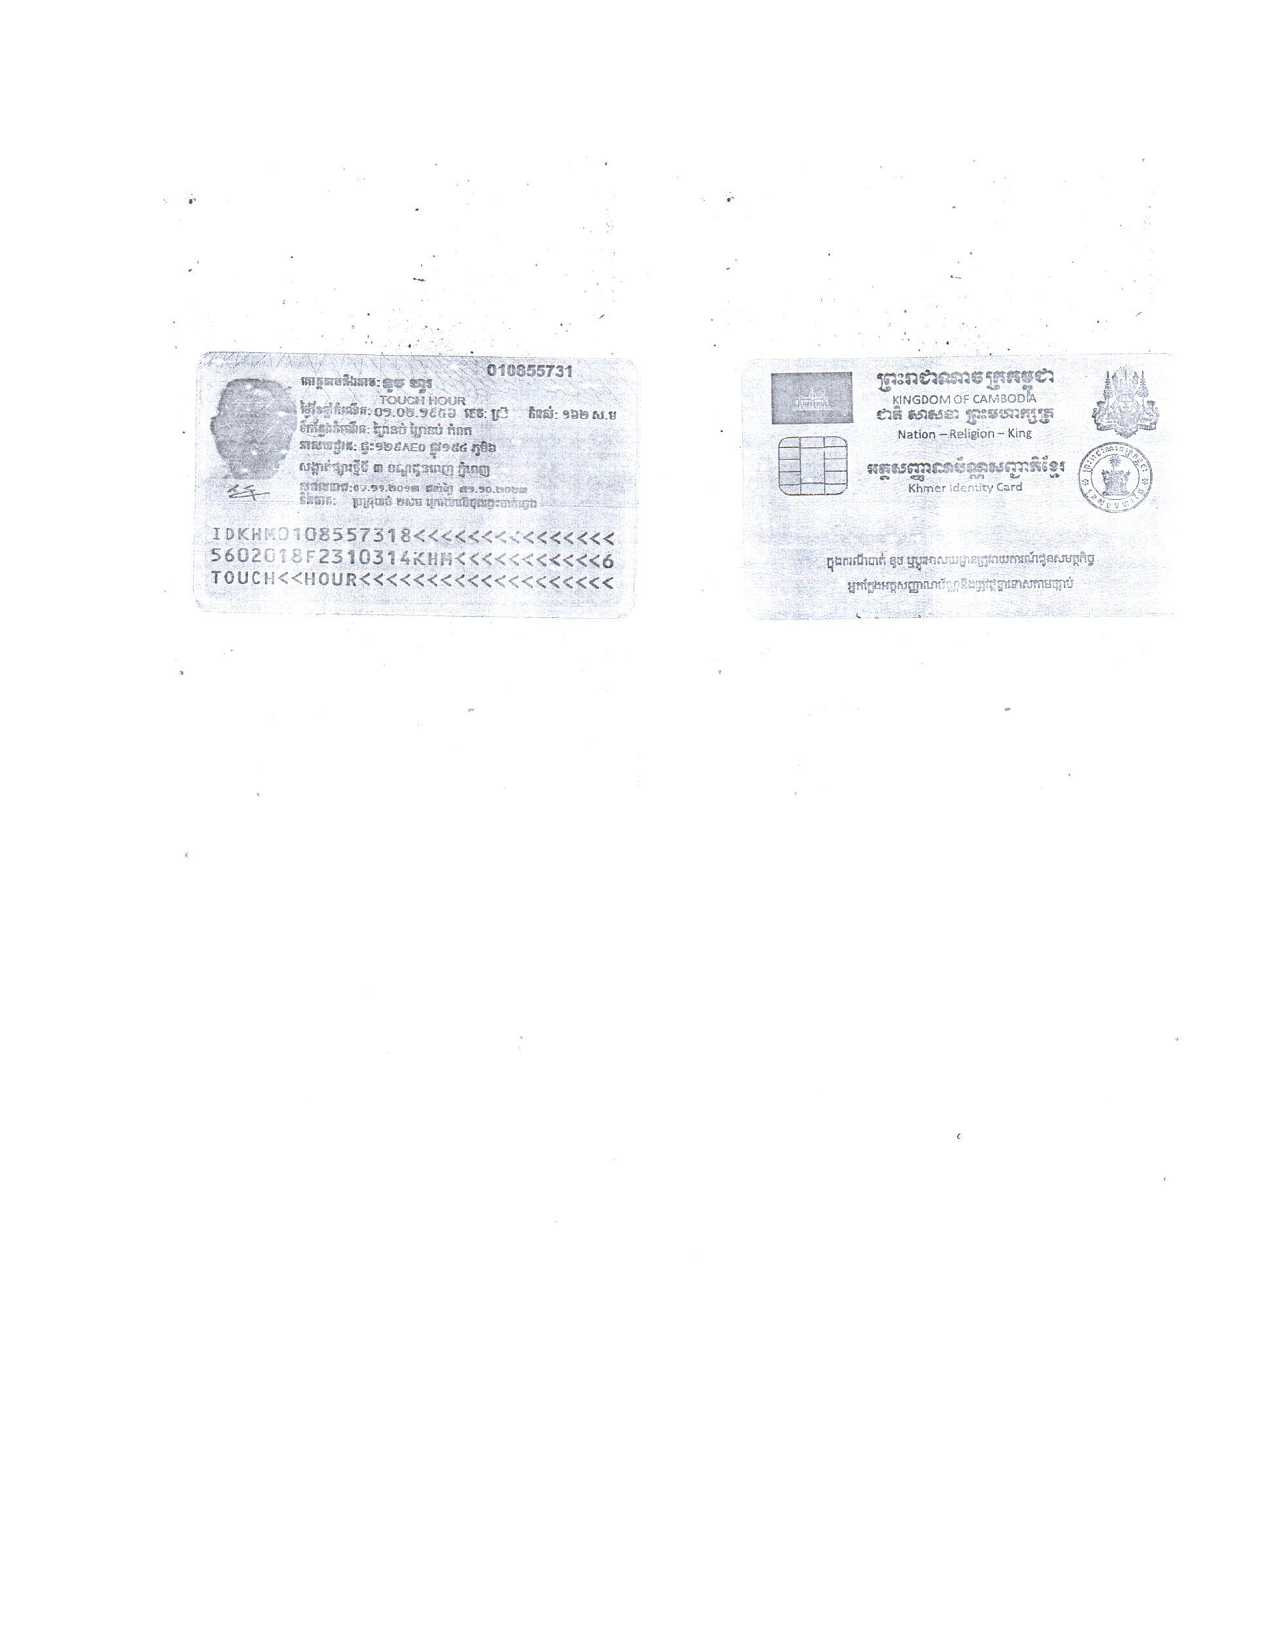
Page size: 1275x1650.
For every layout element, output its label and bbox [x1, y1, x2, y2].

picture [150, 150, 1183, 1369]
